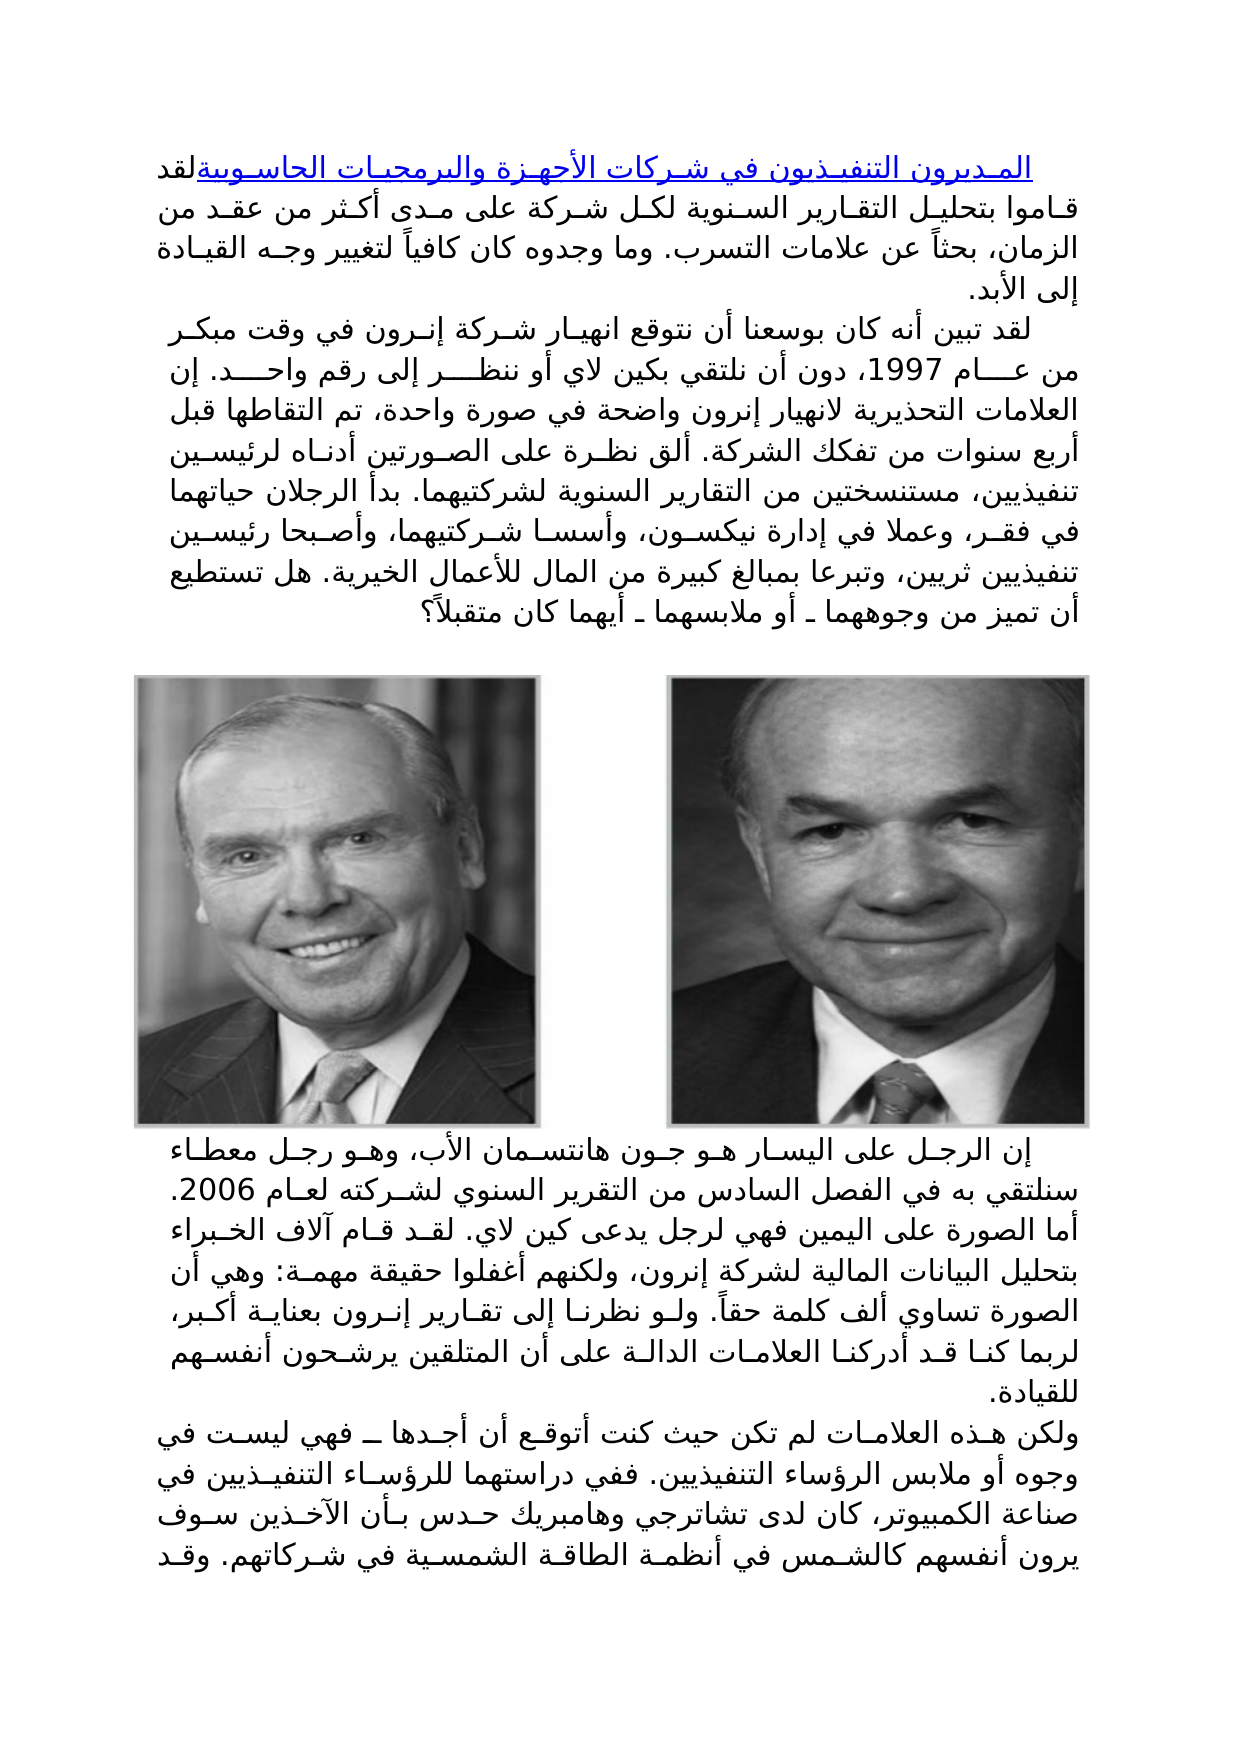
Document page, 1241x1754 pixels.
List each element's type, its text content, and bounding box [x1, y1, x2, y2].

text المديرون التنفيذيون في شركات الأجهزة والبرمجيات الحاسوبيةلقد قاموا بتحليل التقارير السنوية لكل شركة على مدى أكثر من عقد من الزمان، بحثاً عن علامات التسرب. وما وجدوه كان كافياً لتغيير وجه القيادة إلى الأبد. [156, 150, 1079, 306]
text إن الرجل على اليسار هو جون هانتسمان الأب، وهو رجل معطاء سنلتقي به في الفصل السادس من التقرير السنوي لشركته لعام 2006. أما الصورة على اليمين فهي لرجل يدعى كين لاي. لقد قام آلاف الخبراء بتحليل البيانات المالية لشركة إنرون، ولكنهم أغفلوا حقيقة مهمة: وهي أن الصورة تساوي ألف كلمة حقاً. ولو نظرنا إلى تقارير إنرون بعناية أكبر، لربما كنا قد أدركنا العلامات الدالة على أن المتلقين يرشحون أنفسهم للقيادة. [169, 1132, 1079, 1410]
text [156, 1416, 1080, 1572]
text لقد تبين أنه كان بوسعنا أن نتوقع انهيار شركة إنرون في وقت مبكر من عام 1997، دون أن نلتقي بكين لاي أو ننظر إلى رقم واحد. إن العلامات التحذيرية لانهيار إنرون واضحة في صورة واحدة، تم التقاطها قبل أربع سنوات من تفكك الشركة. ألق نظرة على الصورتين أدناه لرئيسين تنفيذيين، مستنسختين من التقارير السنوية لشركتيهما. بدأ الرجلان حياتهما في فقر، وعملا في إدارة نيكسون، وأسسا شركتيهما، وأصبحا رئيسين تنفيذيين ثريين، وتبرعا بمبالغ كبيرة من المال للأعمال الخيرية. هل تستطيع أن تميز من وجوههما ـ أو ملابسهما ـ أيهما كان متقبلاً؟ [169, 312, 1080, 630]
picture [133, 675, 1090, 1129]
